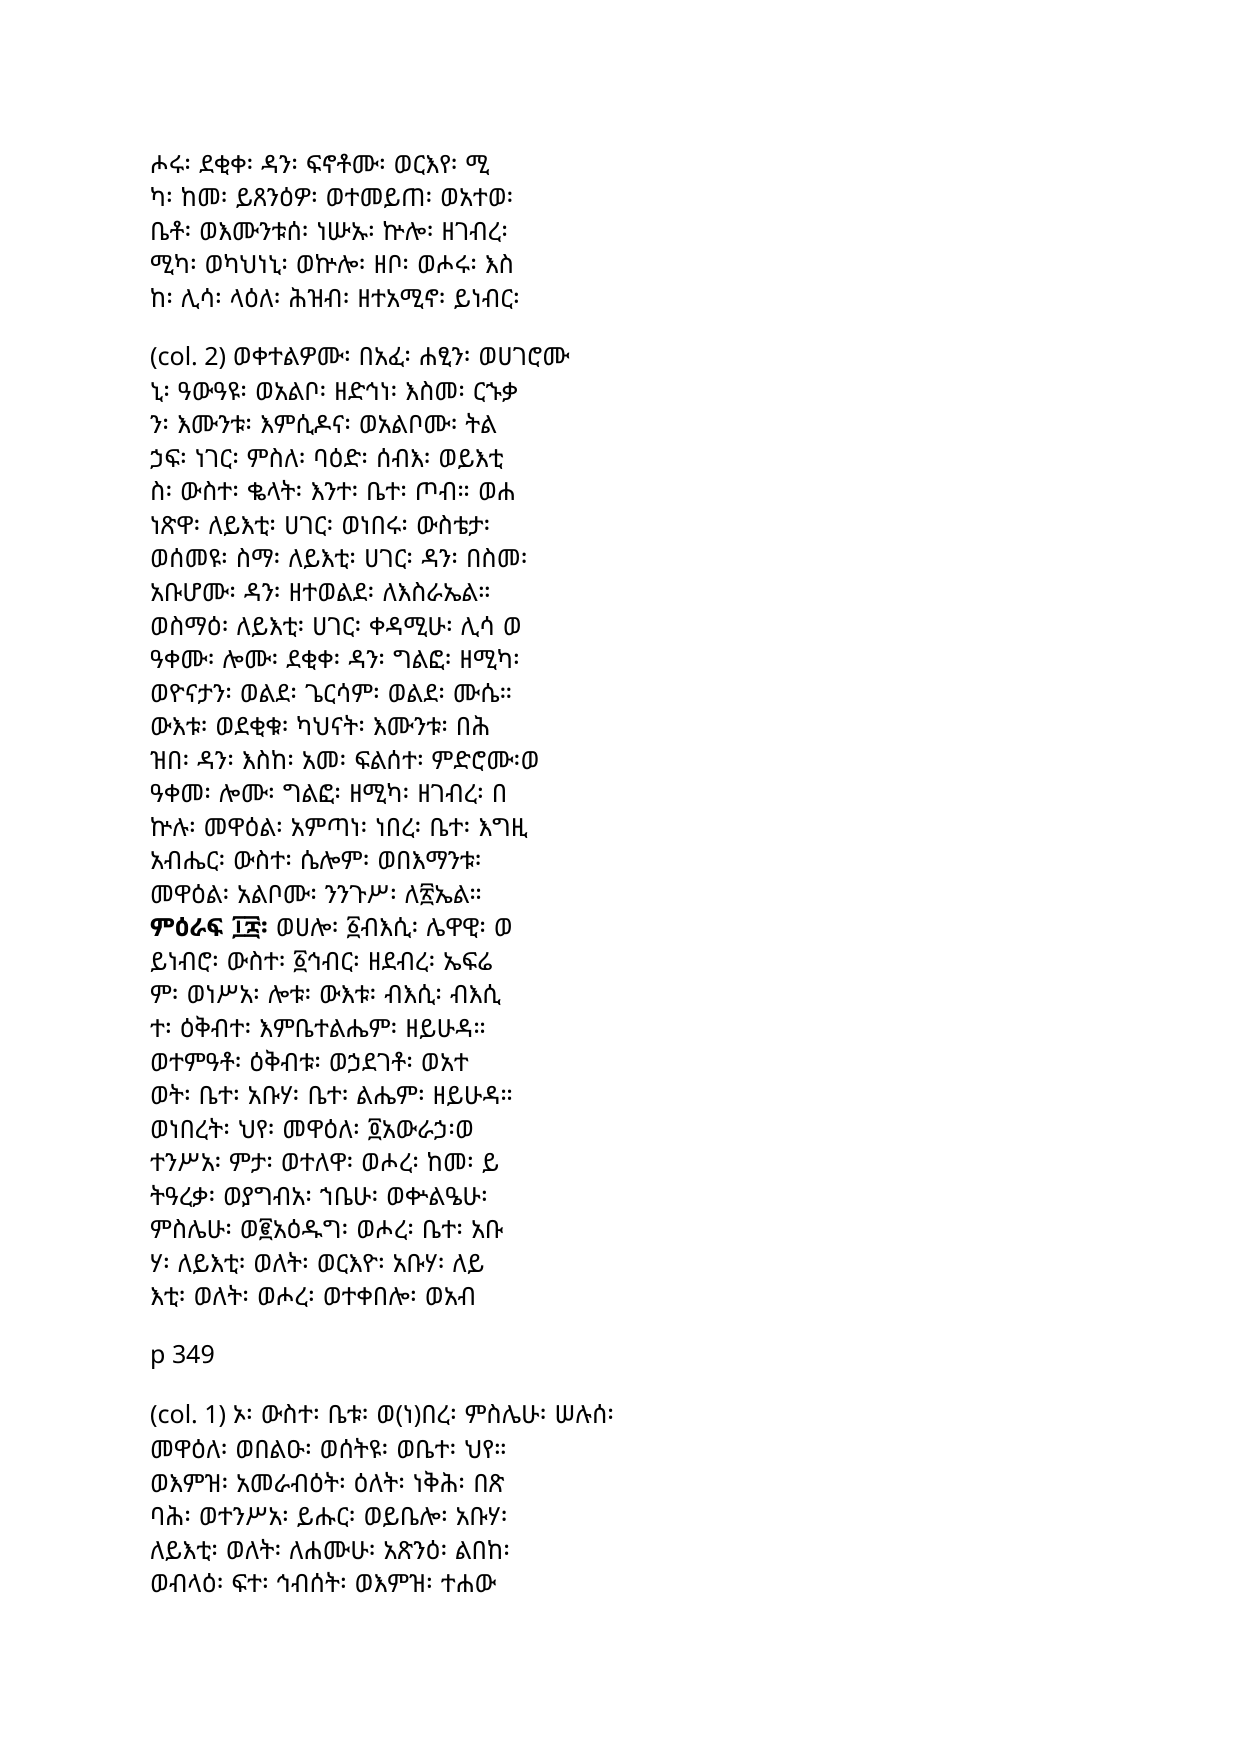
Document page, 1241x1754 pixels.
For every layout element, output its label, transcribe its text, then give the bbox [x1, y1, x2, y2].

text (col. 2) ወቀተልዎሙ፡ በአፈ፡ ሐፂን፡ ወሀገሮሙ ኒ፡ ዓውዓዩ፡ ወአልቦ፡ ዘድኅነ፡ እስመ፡ ርኁቃ ን፡ እሙንቱ፡ እምሲዶና፡ ወአልቦሙ፡ ትል ኃፍ፡ ነገር፡ ምስለ፡ ባዕድ፡ ሰብእ፡ ወይእቲ ስ፡ ውስተ፡ ቈላት፡ እንተ፡ ቤተ፡ ጦብ። ወሐ ነጽዋ፡ ለይእቲ፡ ሀገር፡ ወነበሩ፡ ውስቴታ፡ ወሰመዩ፡ ስማ፡ ለይእቲ፡ ሀገር፡ ዳን፡ በስመ፡ አቡሆሙ፡ ዳን፡ ዘተወልደ፡ ለእስራኤል። ወስማዕ፡ ለይእቲ፡ ሀገር፡ ቀዳሚሁ፡ ሊሳ ወ ዓቀሙ፡ ሎሙ፡ ደቂቀ፡ ዳን፡ ግልፎ፡ ዘሚካ፡ ወዮናታን፡ ወልደ፡ ጌርሳም፡ ወልደ፡ ሙሴ። ውእቱ፡ ወደቂቁ፡ ካህናት፡ እሙንቱ፡ በሕ ዝበ፡ ዳን፡ እስከ፡ አመ፡ ፍልሰተ፡ ምድሮሙ፡ወ ዓቀመ፡ ሎሙ፡ ግልፎ፡ ዘሚካ፡ ዘገብረ፡ በ ኵሉ፡ መዋዕል፡ አምጣነ፡ ነበረ፡ ቤተ፡ እግዚ አብሔር፡ ውስተ፡ ሴሎም፡ ወበእማንቱ፡ መዋዕል፡ አልቦሙ፡ ንንጉሥ፡ ለ፳ኤል። ምዕራፍ ፲፰፡ ወሀሎ፡ ፩ብእሲ፡ ሌዋዊ፡ ወ ይነብሮ፡ ውስተ፡ ፩ኅብር፡ ዘደብረ፡ ኤፍሬ ም፡ ወነሥአ፡ ሎቱ፡ ውእቱ፡ ብእሲ፡ ብእሲ ተ፡ ዕቅብተ፡ እምቤተልሔም፡ ዘይሁዳ። ወተምዓቶ፡ ዕቅብቱ፡ ወኃደገቶ፡ ወአተ ወት፡ ቤተ፡ አቡሃ፡ ቤተ፡ ልሔም፡ ዘይሁዳ። ወነበረት፡ ህየ፡ መዋዕለ፡ ፬አውራኃ፡ወ ተንሥአ፡ ምታ፡ ወተለዋ፡ ወሖረ፡ ከመ፡ ይ ትዓረቃ፡ ወያግብአ፡ ኀቤሁ፡ ወቍልዔሁ፡ ምስሌሁ፡ ወ፪አዕዱግ፡ ወሖረ፡ ቤተ፡ አቡ ሃ፡ ለይእቲ፡ ወለት፡ ወርእዮ፡ አቡሃ፡ ለይ እቲ፡ ወለት፡ ወሖረ፡ ወተቀበሎ፡ ወአብ [150, 338, 1090, 1312]
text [150, 1397, 1090, 1599]
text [150, 150, 1090, 313]
text p 349 [150, 1337, 1090, 1371]
